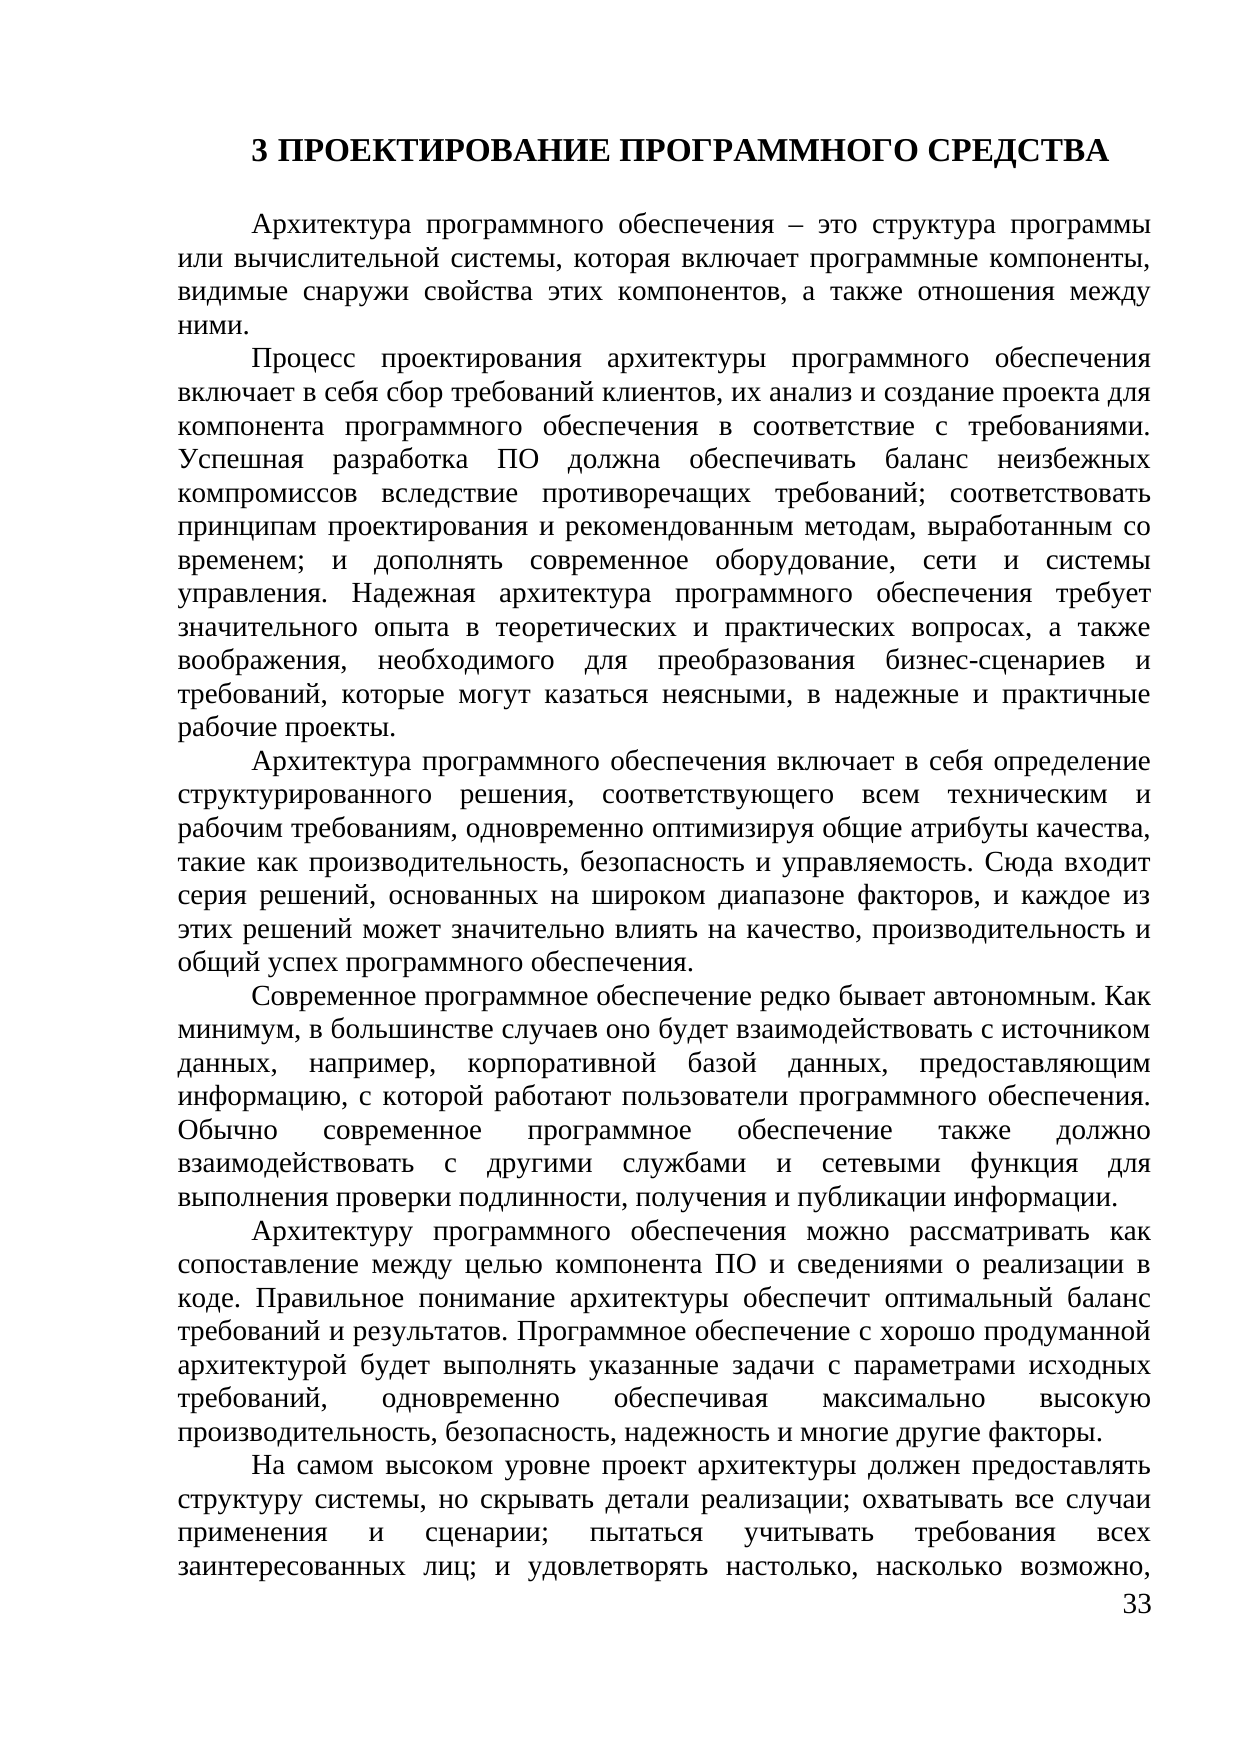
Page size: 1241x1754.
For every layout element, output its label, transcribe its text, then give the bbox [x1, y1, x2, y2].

text Процесс проектирования архитектуры программного обеспечения включает в себя сбор требований клиентов, их анализ и создание проекта для компонента программного обеспечения в соответствие с требованиями. Успешная разработка ПО должна обеспечивать баланс неизбежных компромиссов вследствие противоречащих требований; соответствовать принципам проектирования и рекомендованным методам, выработанным со временем; и дополнять современное оборудование, сети и системы управления. Надежная архитектура программного обеспечения требует значительного опыта в теоретических и практических вопросах, а также воображения, необходимого для преобразования бизнес-сценариев и требований, которые могут казаться неясными, в надежные и практичные рабочие проекты. [177, 341, 1152, 743]
text Архитектура программного обеспечения включает в себя определение структурированного решения, соответствующего всем техническим и рабочим требованиям, одновременно оптимизируя общие атрибуты качества, такие как производительность, безопасность и управляемость. Сюда входит серия решений, основанных на широком диапазоне факторов, и каждое из этих решений может значительно влиять на качество, производительность и общий успех программного обеспечения. [177, 743, 1152, 978]
text Современное программное обеспечение редко бывает автономным. Как минимум, в большинстве случаев оно будет взаимодействовать с источником данных, например, корпоративной базой данных, предоставляющим информацию, с которой работают пользователи программного обеспечения. Обычно современное программное обеспечение также должно взаимодействовать с другими службами и сетевыми функция для выполнения проверки подлинности, получения и публикации информации. [177, 978, 1152, 1213]
text Архитектуру программного обеспечения можно рассматривать как сопоставление между целью компонента ПО и сведениями о реализации в коде. Правильное понимание архитектуры обеспечит оптимальный баланс требований и результатов. Программное обеспечение с хорошо продуманной архитектурой будет выполнять указанные задачи с параметрами исходных требований, одновременно обеспечивая максимально высокую производительность, безопасность, надежность и многие другие факторы. [177, 1213, 1152, 1447]
text Архитектура программного обеспечения – это структура программы или вычислительной системы, которая включает программные компоненты, видимые снаружи свойства этих компонентов, а также отношения между ними. [177, 206, 1152, 341]
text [177, 1447, 1152, 1582]
subtitle ПРОЕКТИРОВАНИЕ ПРОГРАММНОГО СРЕДСТВА [251, 131, 1152, 169]
